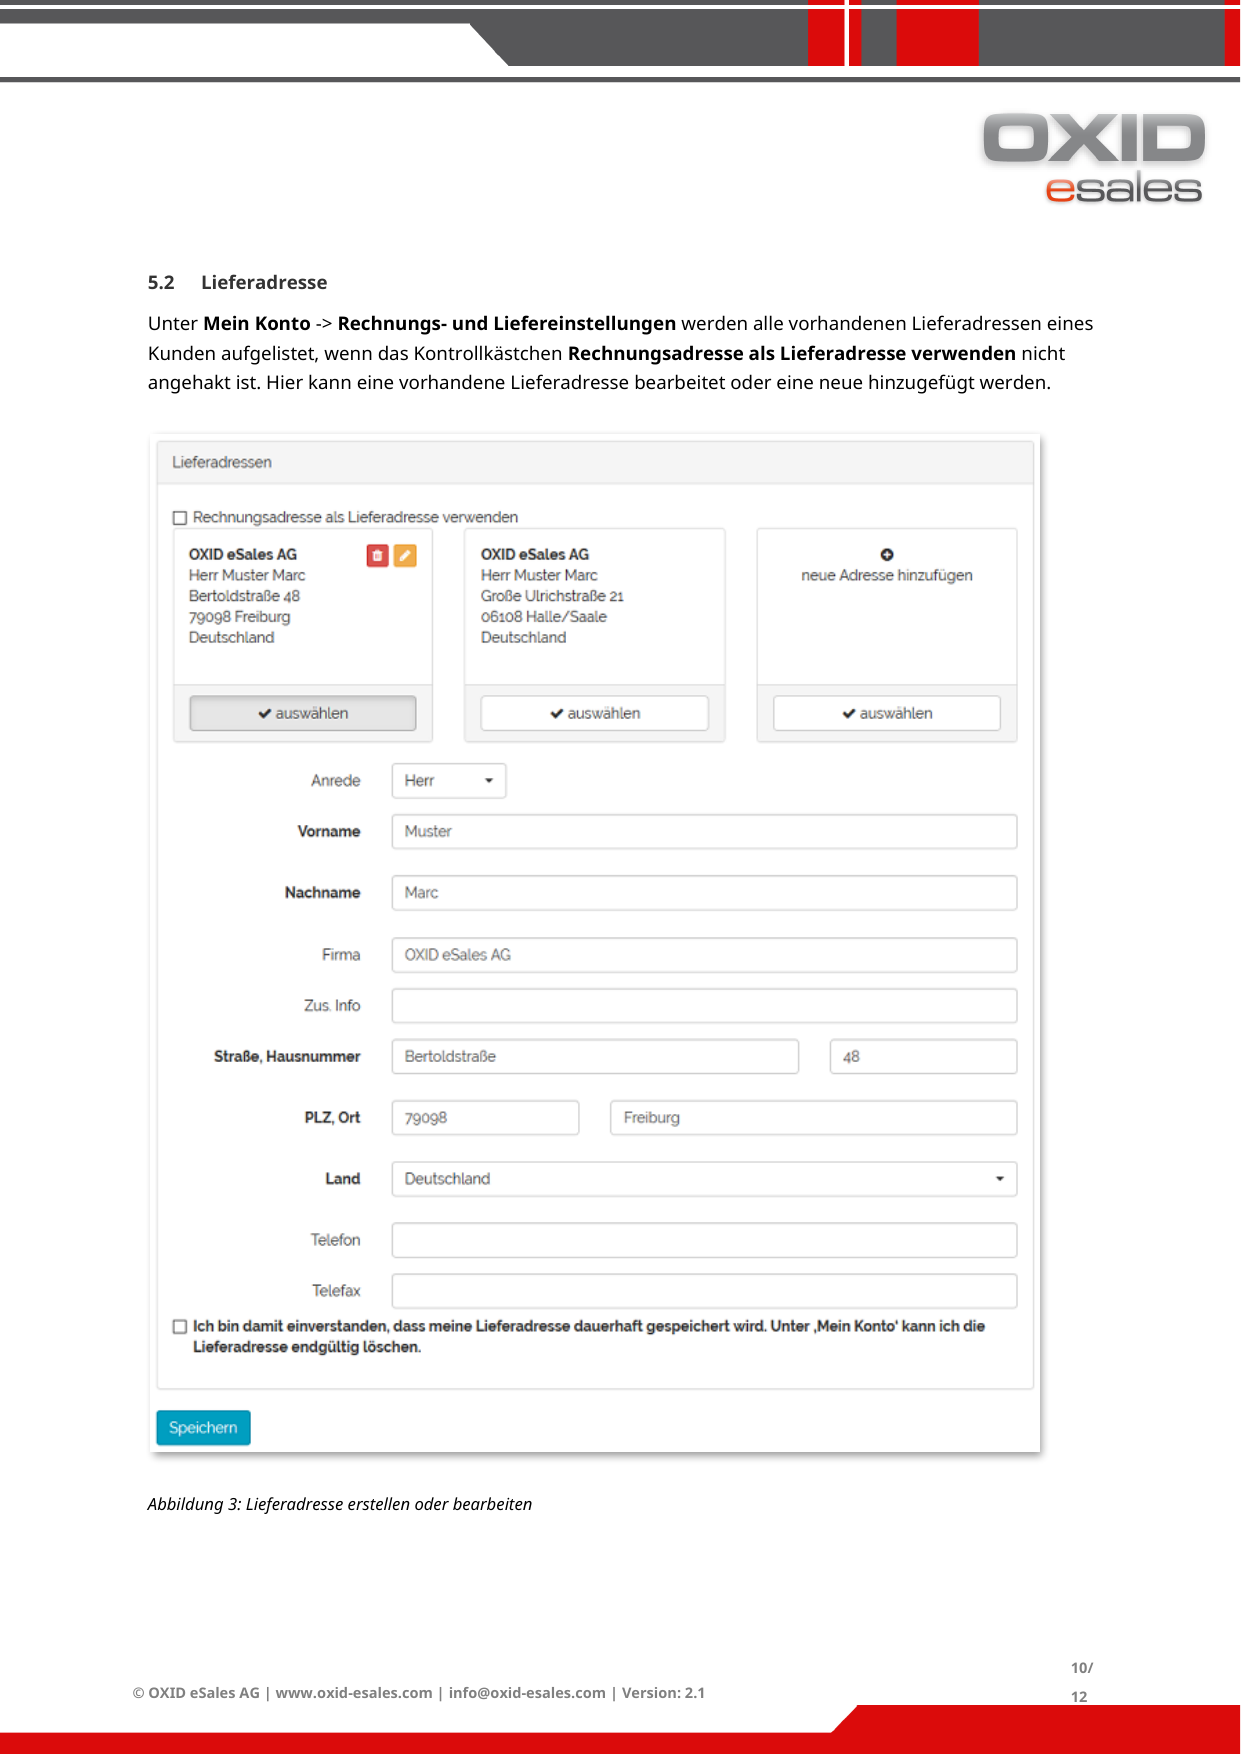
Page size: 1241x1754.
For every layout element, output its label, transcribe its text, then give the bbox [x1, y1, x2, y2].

picture [150, 434, 1040, 1452]
subtitle Lieferadresse [148, 266, 1152, 295]
picture [0, 0, 1241, 210]
picture [0, 1705, 1241, 1754]
text Unter Mein Konto -> Rechnungs- und Liefereinstellungen werden alle vorhandenen Lieferadressen eines Kunden aufgelistet, wenn das Kontrollkästchen Rechnungsadresse als Lieferadresse verwenden nicht angehakt ist. Hier kann eine vorhandene Lieferadresse bearbeitet oder eine neue hinzugefügt werden. [148, 307, 1152, 395]
